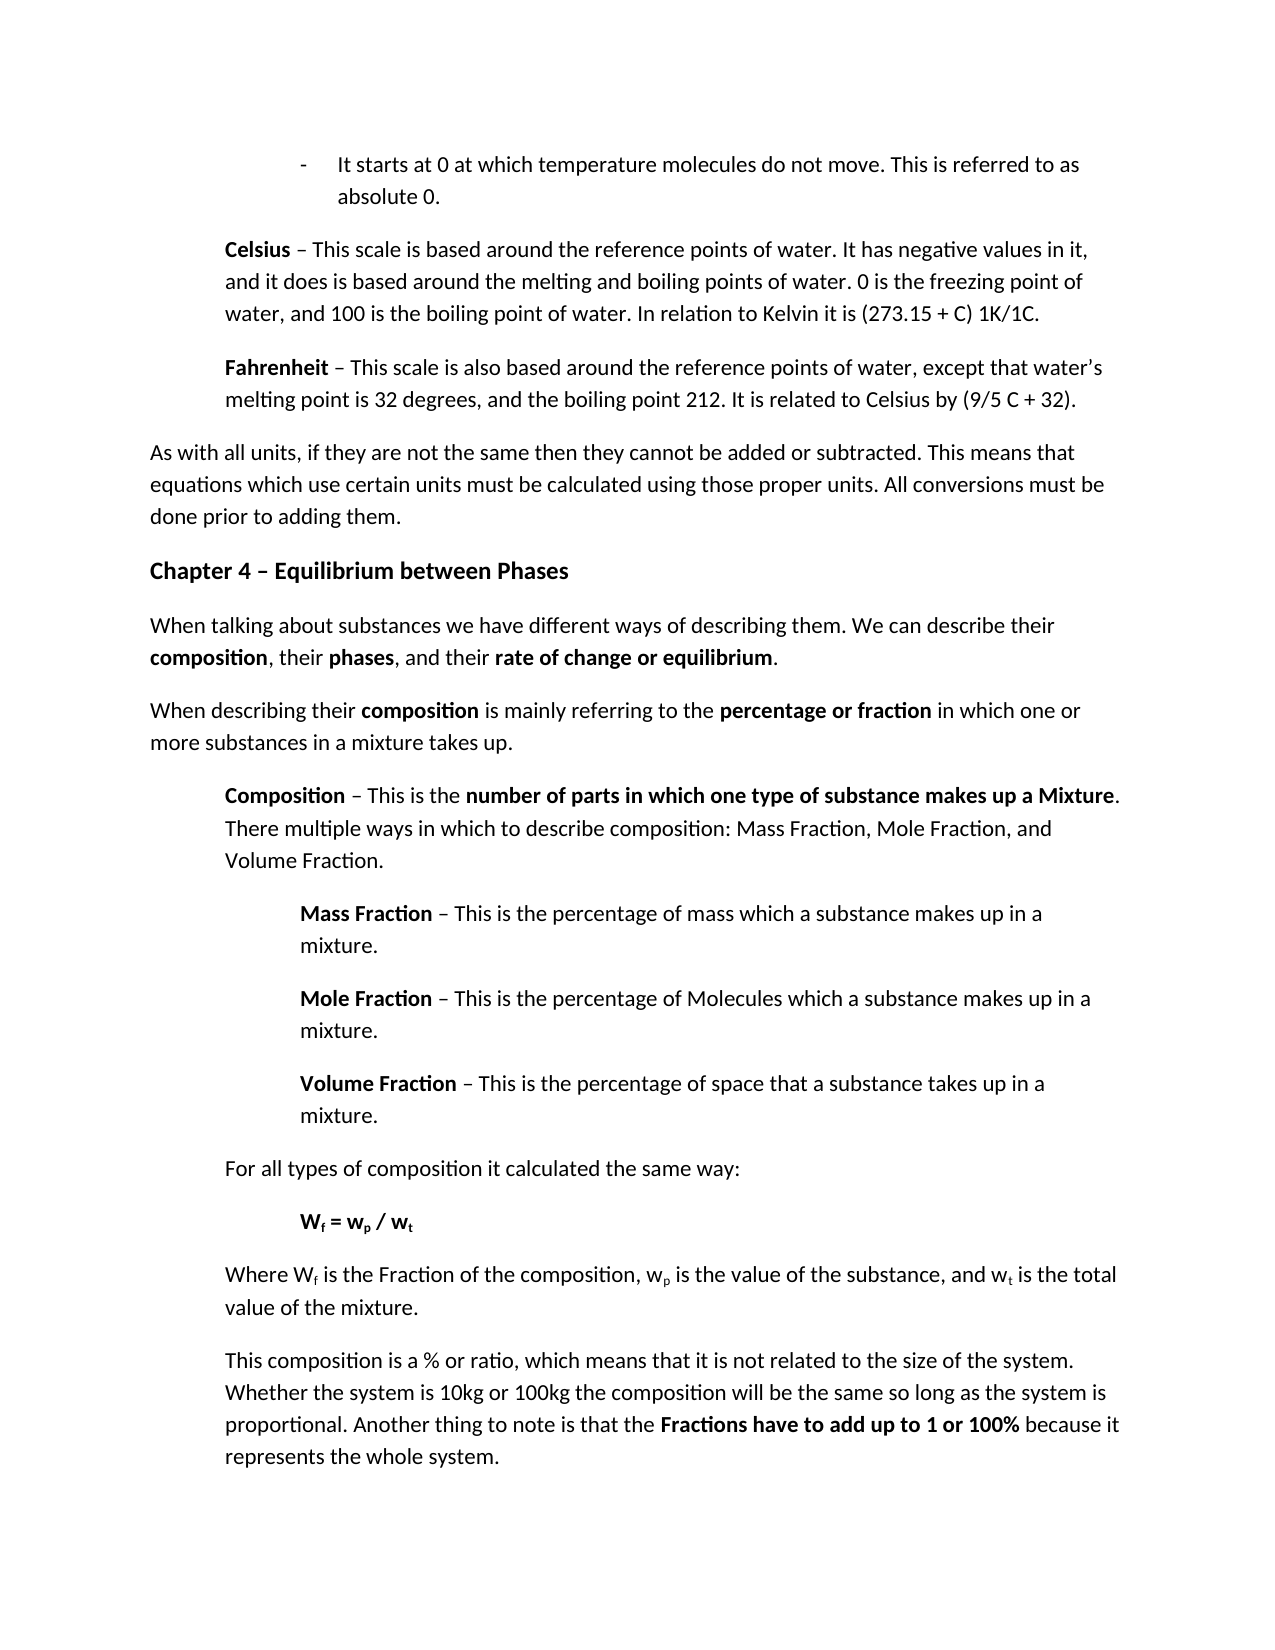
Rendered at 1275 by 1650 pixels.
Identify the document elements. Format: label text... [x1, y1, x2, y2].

text Chapter 4 – Equilibrium between Phases [150, 555, 1125, 586]
text When talking about substances we have different ways of describing them. We can describe their composition, their phases, and their rate of change or equilibrium. [150, 611, 1125, 671]
text Volume Fraction – This is the percentage of space that a substance takes up in a mixture. [300, 1069, 1125, 1129]
text For all types of composition it calculated the same way: [150, 1154, 1125, 1182]
text Where Wf is the Fraction of the composition, wp is the value of the substance, and wt is the total value of the mixture. [225, 1261, 1125, 1321]
text Celsius – This scale is based around the reference points of water. It has negative values in it, and it does is based around the melting and boiling points of water. 0 is the freezing point of water, and 100 is the boiling point of water. In relation to Kelvin it is (273.15 + C) 1K/1C. [225, 235, 1125, 328]
text Composition – This is the number of parts in which one type of substance makes up a Mixture. There multiple ways in which to describe composition: Mass Fraction, Mole Fraction, and Volume Fraction. [225, 781, 1125, 874]
text Mass Fraction – This is the percentage of mass which a substance makes up in a mixture. [300, 899, 1125, 959]
text This composition is a % or ratio, which means that it is not related to the size of the system. Whether the system is 10kg or 100kg the composition will be the same so long as the system is proportional. Another thing to note is that the Fractions have to add up to 1 or 100% because it represents the whole system. [225, 1346, 1125, 1470]
text Fahrenheit – This scale is also based around the reference points of water, except that water’s melting point is 32 degrees, and the boiling point 212. It is related to Celsius by (9/5 C + 32). [225, 353, 1125, 413]
text Wf = wp / wt [150, 1207, 1125, 1236]
text Mole Fraction – This is the percentage of Molecules which a substance makes up in a mixture. [300, 984, 1125, 1044]
text When describing their composition is mainly referring to the percentage or fraction in which one or more substances in a mixture takes up. [150, 696, 1125, 756]
text As with all units, if they are not the same then they cannot be added or subtracted. This means that equations which use certain units must be calculated using those proper units. All conversions must be done prior to adding them. [150, 438, 1125, 530]
list It starts at 0 at which temperature molecules do not move. This is referred to as absolute 0. [300, 150, 1125, 210]
